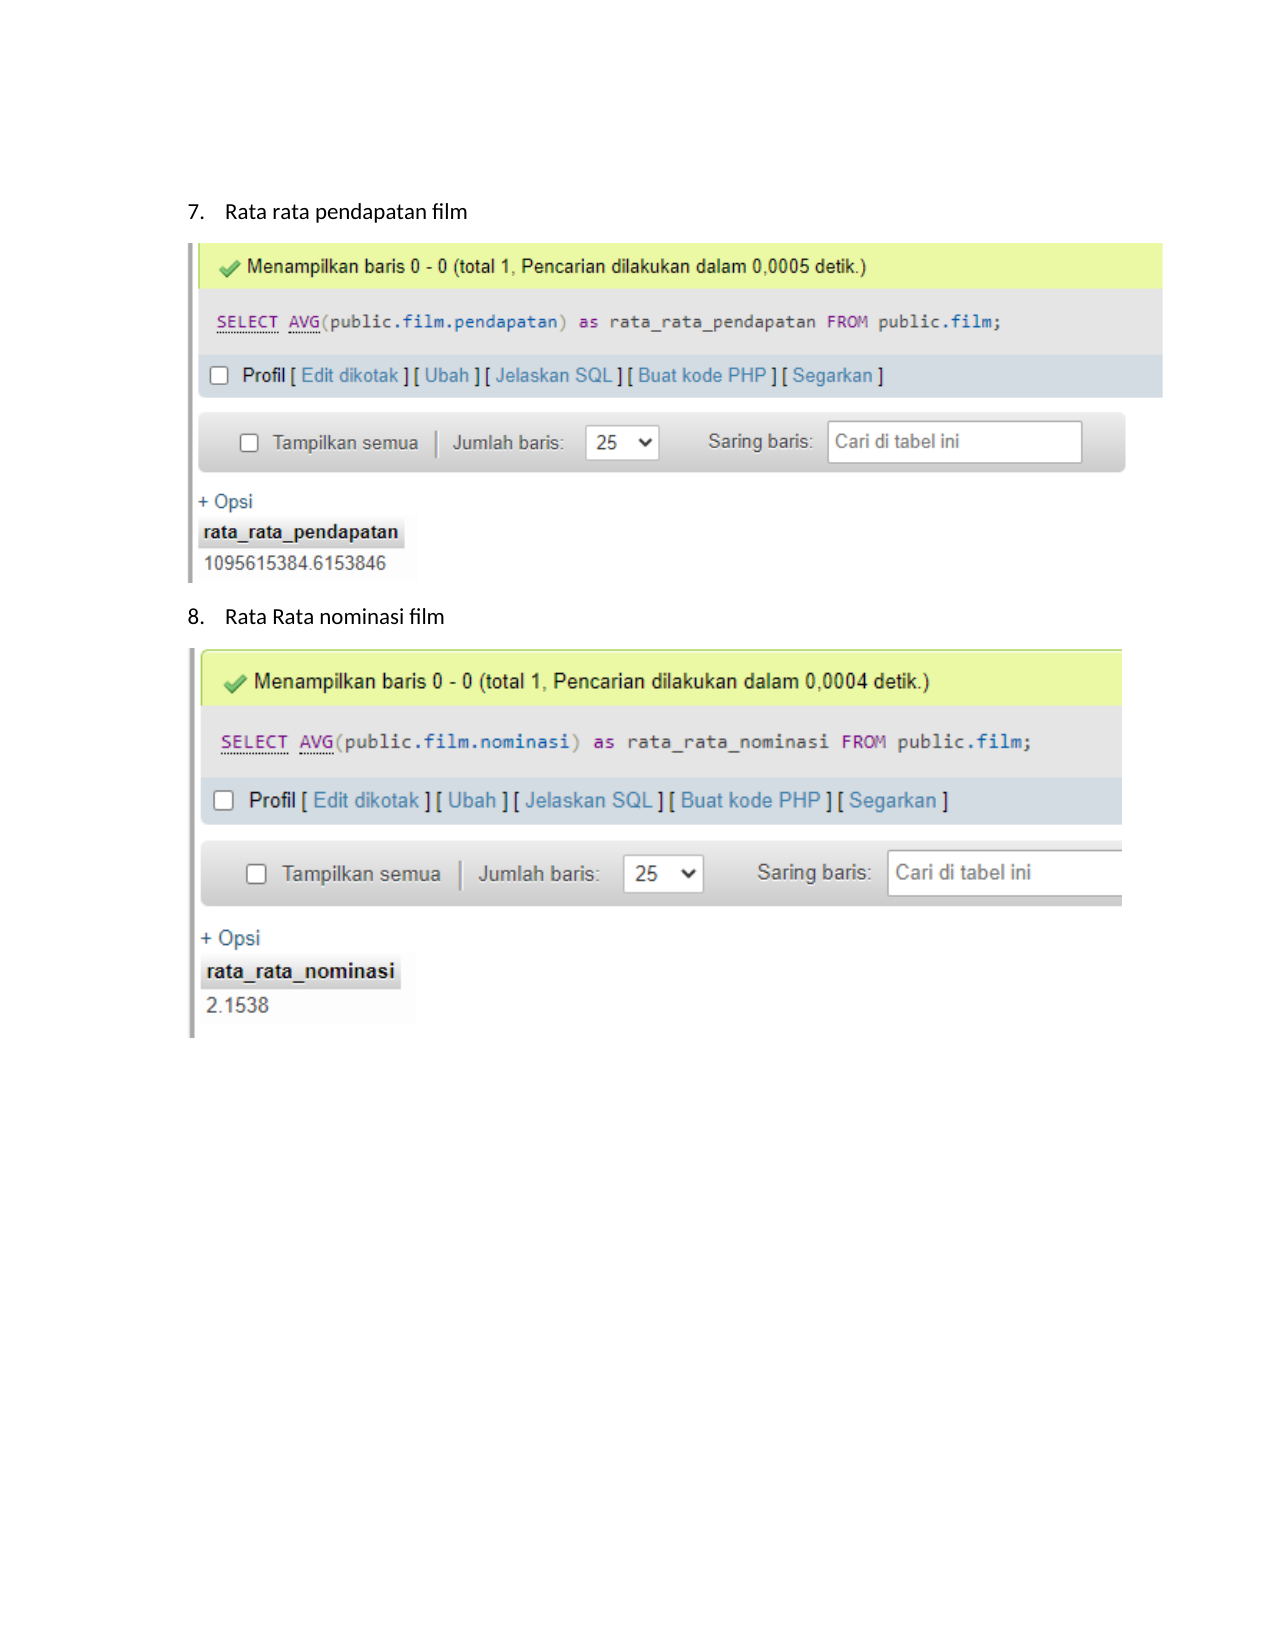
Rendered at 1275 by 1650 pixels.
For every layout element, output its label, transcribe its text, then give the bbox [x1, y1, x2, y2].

list Rata rata pendapatan film [187, 197, 1125, 225]
picture [187, 648, 1122, 1038]
picture [187, 243, 1163, 583]
list Rata Rata nominasi film [187, 602, 1125, 630]
